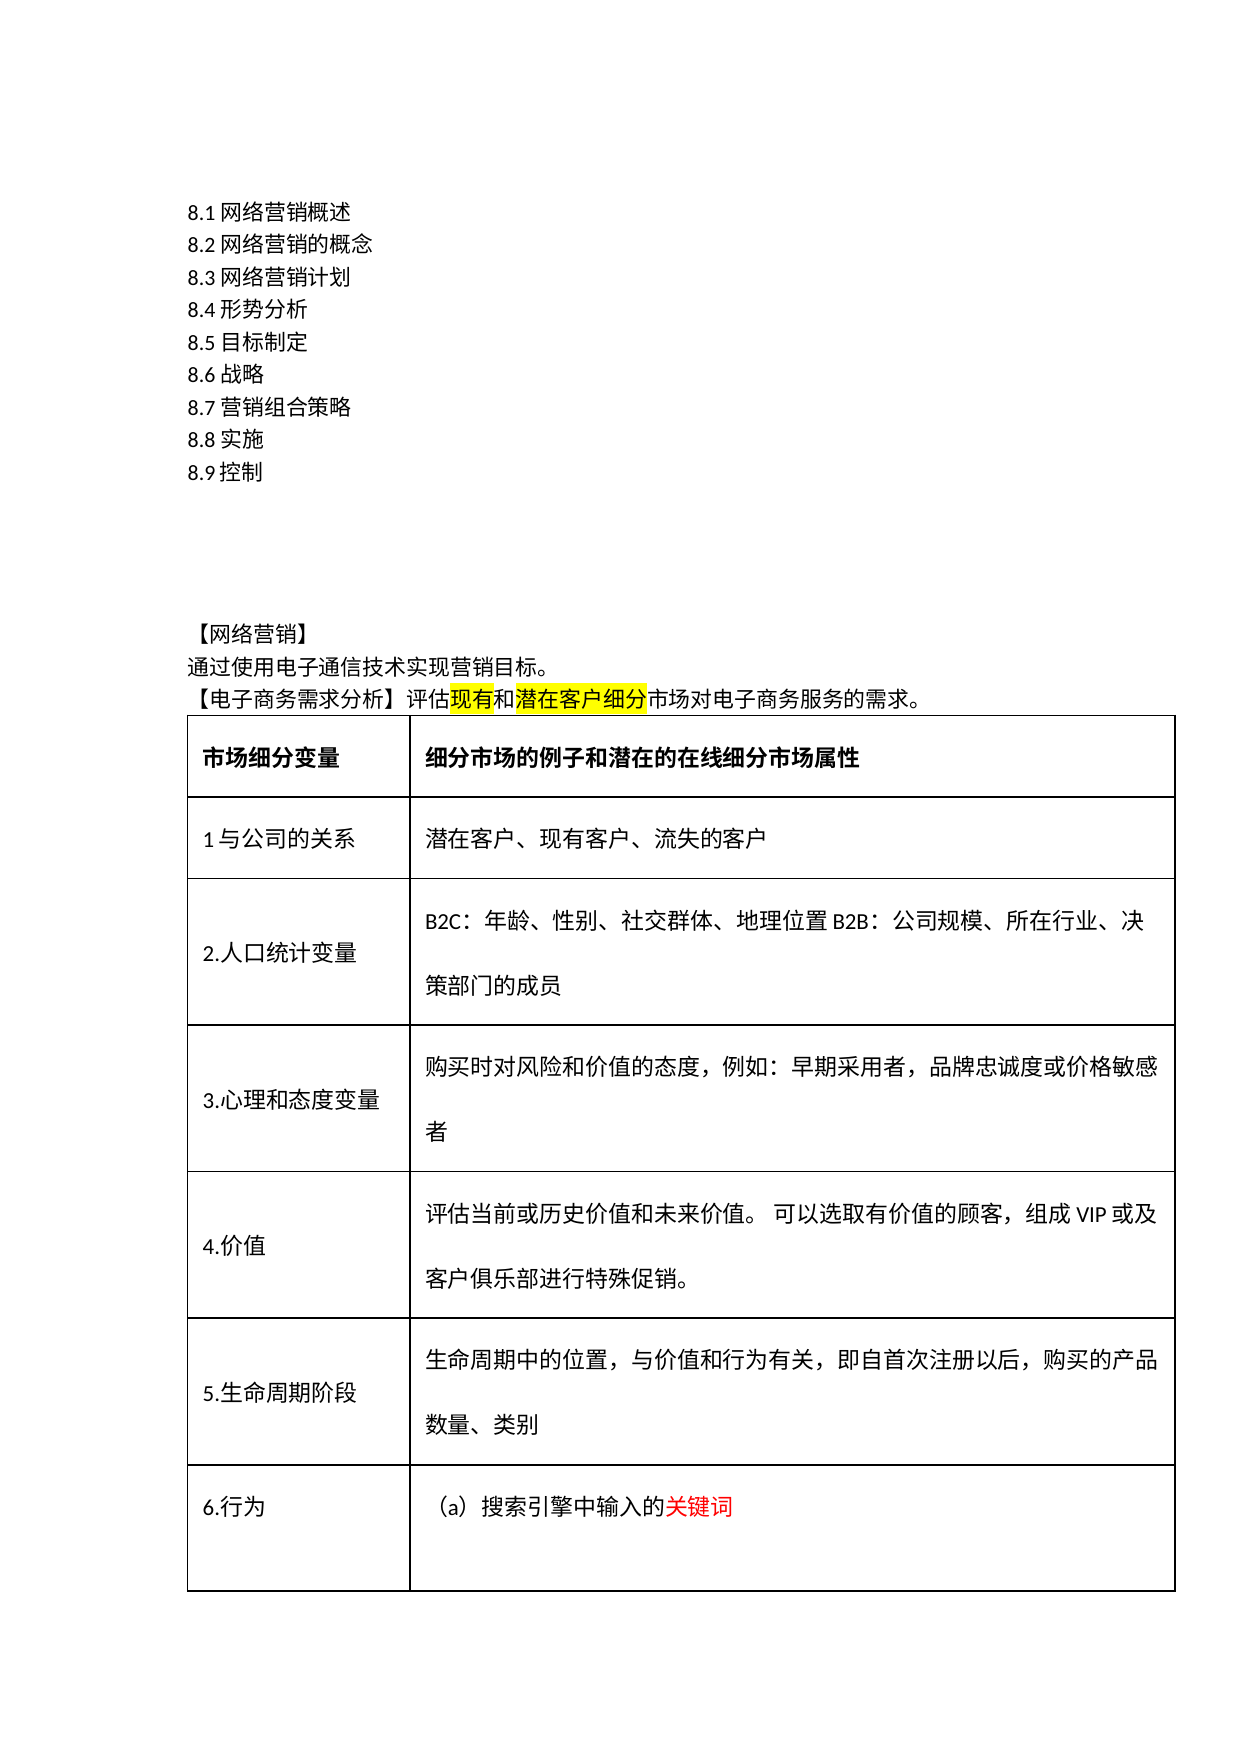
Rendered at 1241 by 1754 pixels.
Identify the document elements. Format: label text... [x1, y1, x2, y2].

text 8.7 营销组合策略 [187, 389, 1053, 422]
table_cell 生命周期中的位置，与价值和行为有关，即自首次注册以后，购买的产品数量、类别 [411, 1319, 1174, 1464]
text 8.4 形势分析 [187, 292, 1053, 324]
text 8.3 网络营销计划 [187, 259, 1053, 292]
table_cell 2.人口统计变量 [188, 879, 409, 1024]
text 8.2 网络营销的概念 [187, 227, 1053, 259]
table_cell 5.生命周期阶段 [188, 1319, 409, 1464]
table_cell 潜在客户、现有客户、流失的客户 [411, 798, 1174, 878]
text 8.8 实施 [187, 422, 1053, 454]
table_header 市场细分变量 [188, 716, 409, 796]
text 8.6 战略 [187, 357, 1053, 389]
text 【网络营销】 [187, 617, 1053, 649]
text 【电子商务需求分析】评估现有和潜在客户细分市场对电子商务服务的需求。 [187, 682, 1053, 714]
table_cell 4.价值 [188, 1172, 409, 1317]
table_cell 6.行为 [188, 1466, 409, 1590]
text 8.1 网络营销概述 [187, 194, 1053, 227]
text 8.5 目标制定 [187, 324, 1053, 357]
table_cell 评估当前或历史价值和未来价值。 可以选取有价值的顾客，组成VIP或及客户俱乐部进行特殊促销。 [411, 1172, 1174, 1317]
table_cell 购买时对风险和价值的态度，例如：早期采用者，品牌忠诚度或价格敏感者 [411, 1026, 1174, 1171]
table_cell 1与公司的关系 [188, 798, 409, 878]
table_cell 3.心理和态度变量 [188, 1026, 409, 1171]
text 8.9控制 [187, 454, 1053, 487]
table_cell B2C：年龄、性别、社交群体、地理位置B2B：公司规模、所在行业、决策部门的成员 [411, 879, 1174, 1024]
table_header 细分市场的例子和潜在的在线细分市场属性 [411, 716, 1174, 796]
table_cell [411, 1466, 1174, 1590]
text 通过使用电子通信技术实现营销目标。 [187, 649, 1053, 682]
